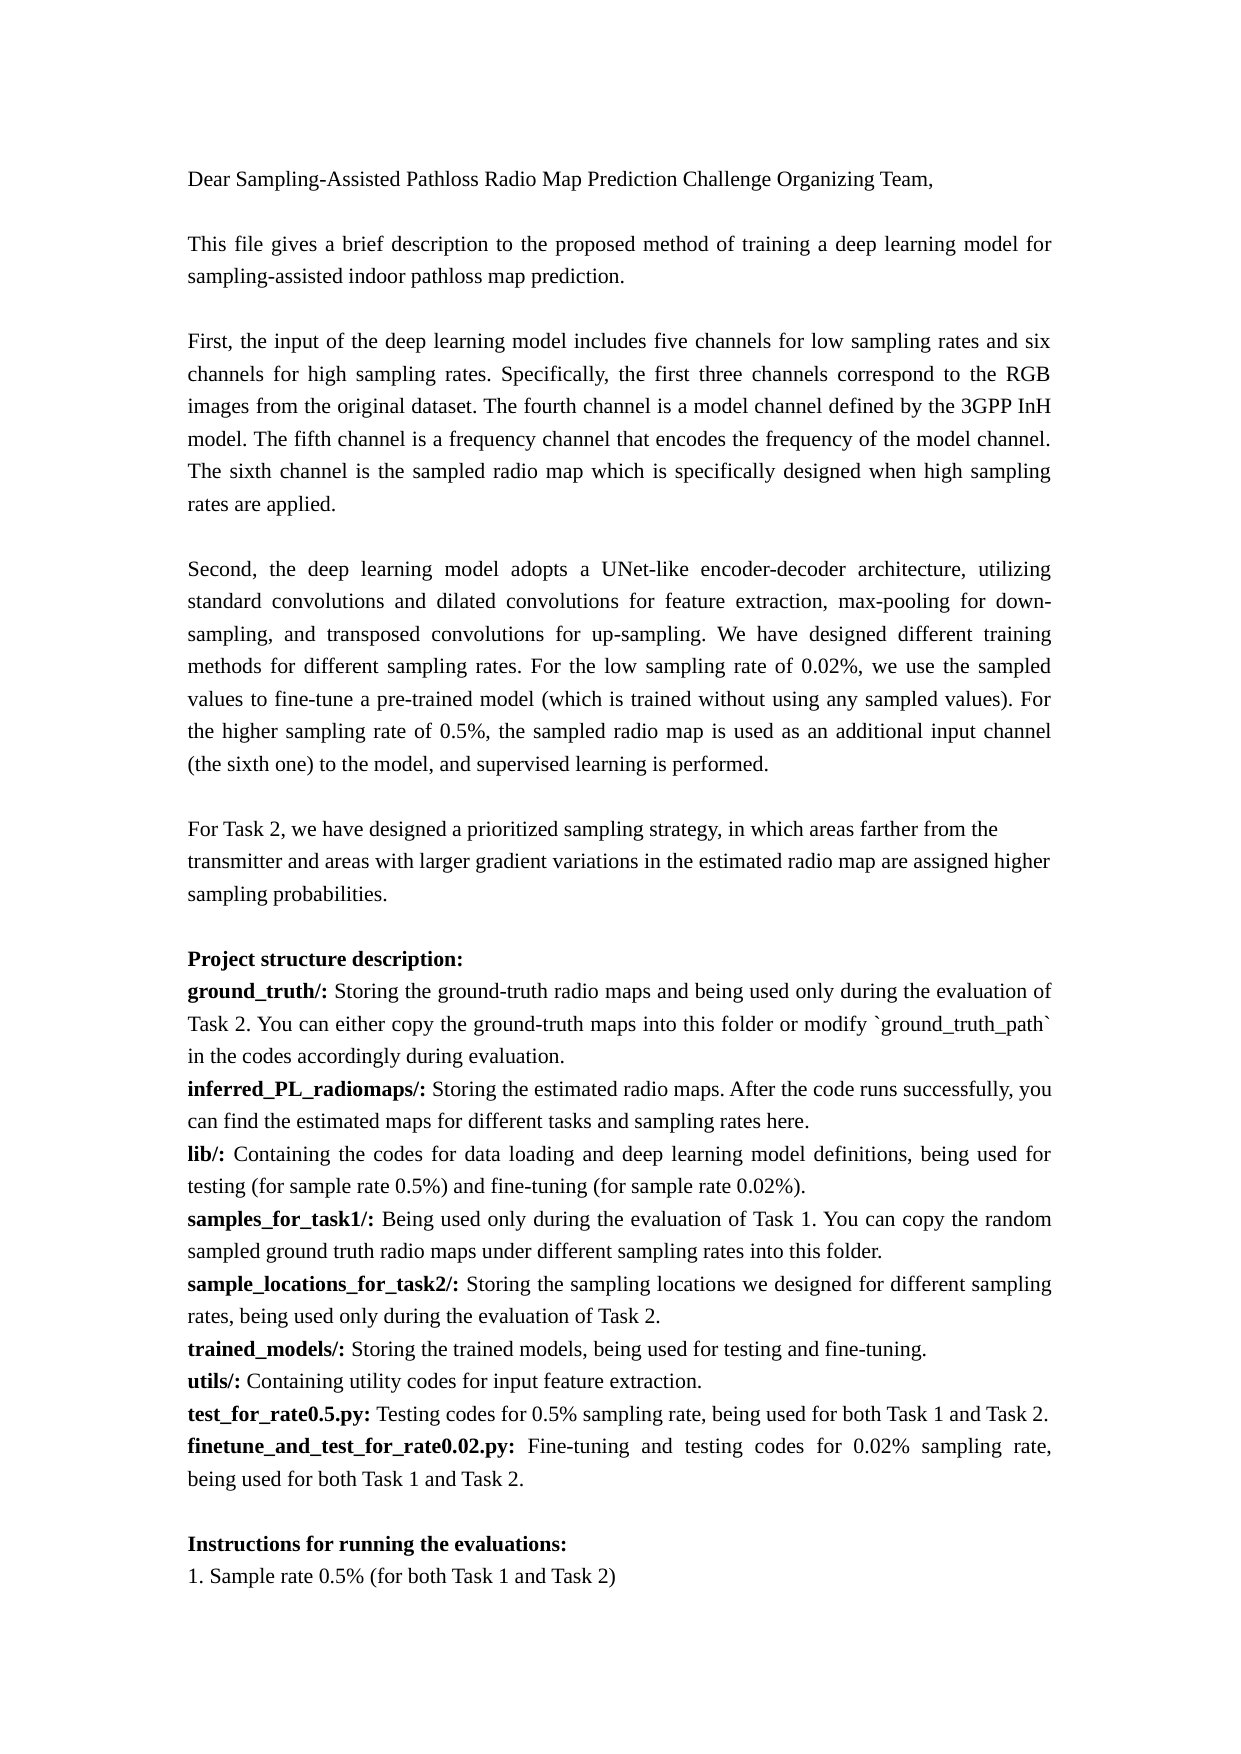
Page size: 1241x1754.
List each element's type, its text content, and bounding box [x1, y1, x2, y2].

text Instructions for running the evaluations: [187, 1527, 1053, 1559]
text First, the input of the deep learning model includes five channels for low sampling rates and six channels for high sampling rates. Specifically, the first three channels correspond to the RGB images from the original dataset. The fourth channel is a model channel defined by the 3GPP InH model. The fifth channel is a frequency channel that encodes the frequency of the model channel. The sixth channel is the sampled radio map which is specifically designed when high sampling rates are applied. [187, 324, 1053, 519]
text Second, the deep learning model adopts a UNet-like encoder-decoder architecture, utilizing standard convolutions and dilated convolutions for feature extraction, max-pooling for down-sampling, and transposed convolutions for up-sampling. We have designed different training methods for different sampling rates. For the low sampling rate of 0.02%, we use the sampled values to fine-tune a pre-trained model (which is trained without using any sampled values). For the higher sampling rate of 0.5%, the sampled radio map is used as an additional input channel (the sixth one) to the model, and supervised learning is performed. [187, 552, 1053, 779]
text 1. Sample rate 0.5% (for both Task 1 and Task 2) [187, 1559, 1053, 1592]
text Project structure description: [187, 942, 1053, 974]
text test_for_rate0.5.py: Testing codes for 0.5% sampling rate, being used for both Task 1 and Task 2. [187, 1397, 1053, 1429]
text utils/: Containing utility codes for input feature extraction. [187, 1364, 1053, 1397]
text Dear Sampling-Assisted Pathloss Radio Map Prediction Challenge Organizing Team, [187, 162, 1053, 194]
text For Task 2, we have designed a prioritized sampling strategy, in which areas farther from the transmitter and areas with larger gradient variations in the estimated radio map are assigned higher sampling probabilities. [187, 812, 1053, 909]
text lib/: Containing the codes for data loading and deep learning model definitions, being used for testing (for sample rate 0.5%) and fine-tuning (for sample rate 0.02%). [187, 1137, 1053, 1202]
text inferred_PL_radiomaps/: Storing the estimated radio maps. After the code runs successfully, you can find the estimated maps for different tasks and sampling rates here. [187, 1072, 1053, 1137]
text trained_models/: Storing the trained models, being used for testing and fine-tuning. [187, 1332, 1053, 1364]
text samples_for_task1/: Being used only during the evaluation of Task 1. You can copy the random sampled ground truth radio maps under different sampling rates into this folder. [187, 1202, 1053, 1267]
text finetune_and_test_for_rate0.02.py: Fine-tuning and testing codes for 0.02% sampling rate, being used for both Task 1 and Task 2. [187, 1429, 1053, 1494]
text ground_truth/: Storing the ground-truth radio maps and being used only during the evaluation of Task 2. You can either copy the ground-truth maps into this folder or modify `ground_truth_path` in the codes accordingly during evaluation. [187, 974, 1053, 1072]
text This file gives a brief description to the proposed method of training a deep learning model for sampling-assisted indoor pathloss map prediction. [187, 227, 1053, 292]
text sample_locations_for_task2/: Storing the sampling locations we designed for different sampling rates, being used only during the evaluation of Task 2. [187, 1267, 1053, 1332]
